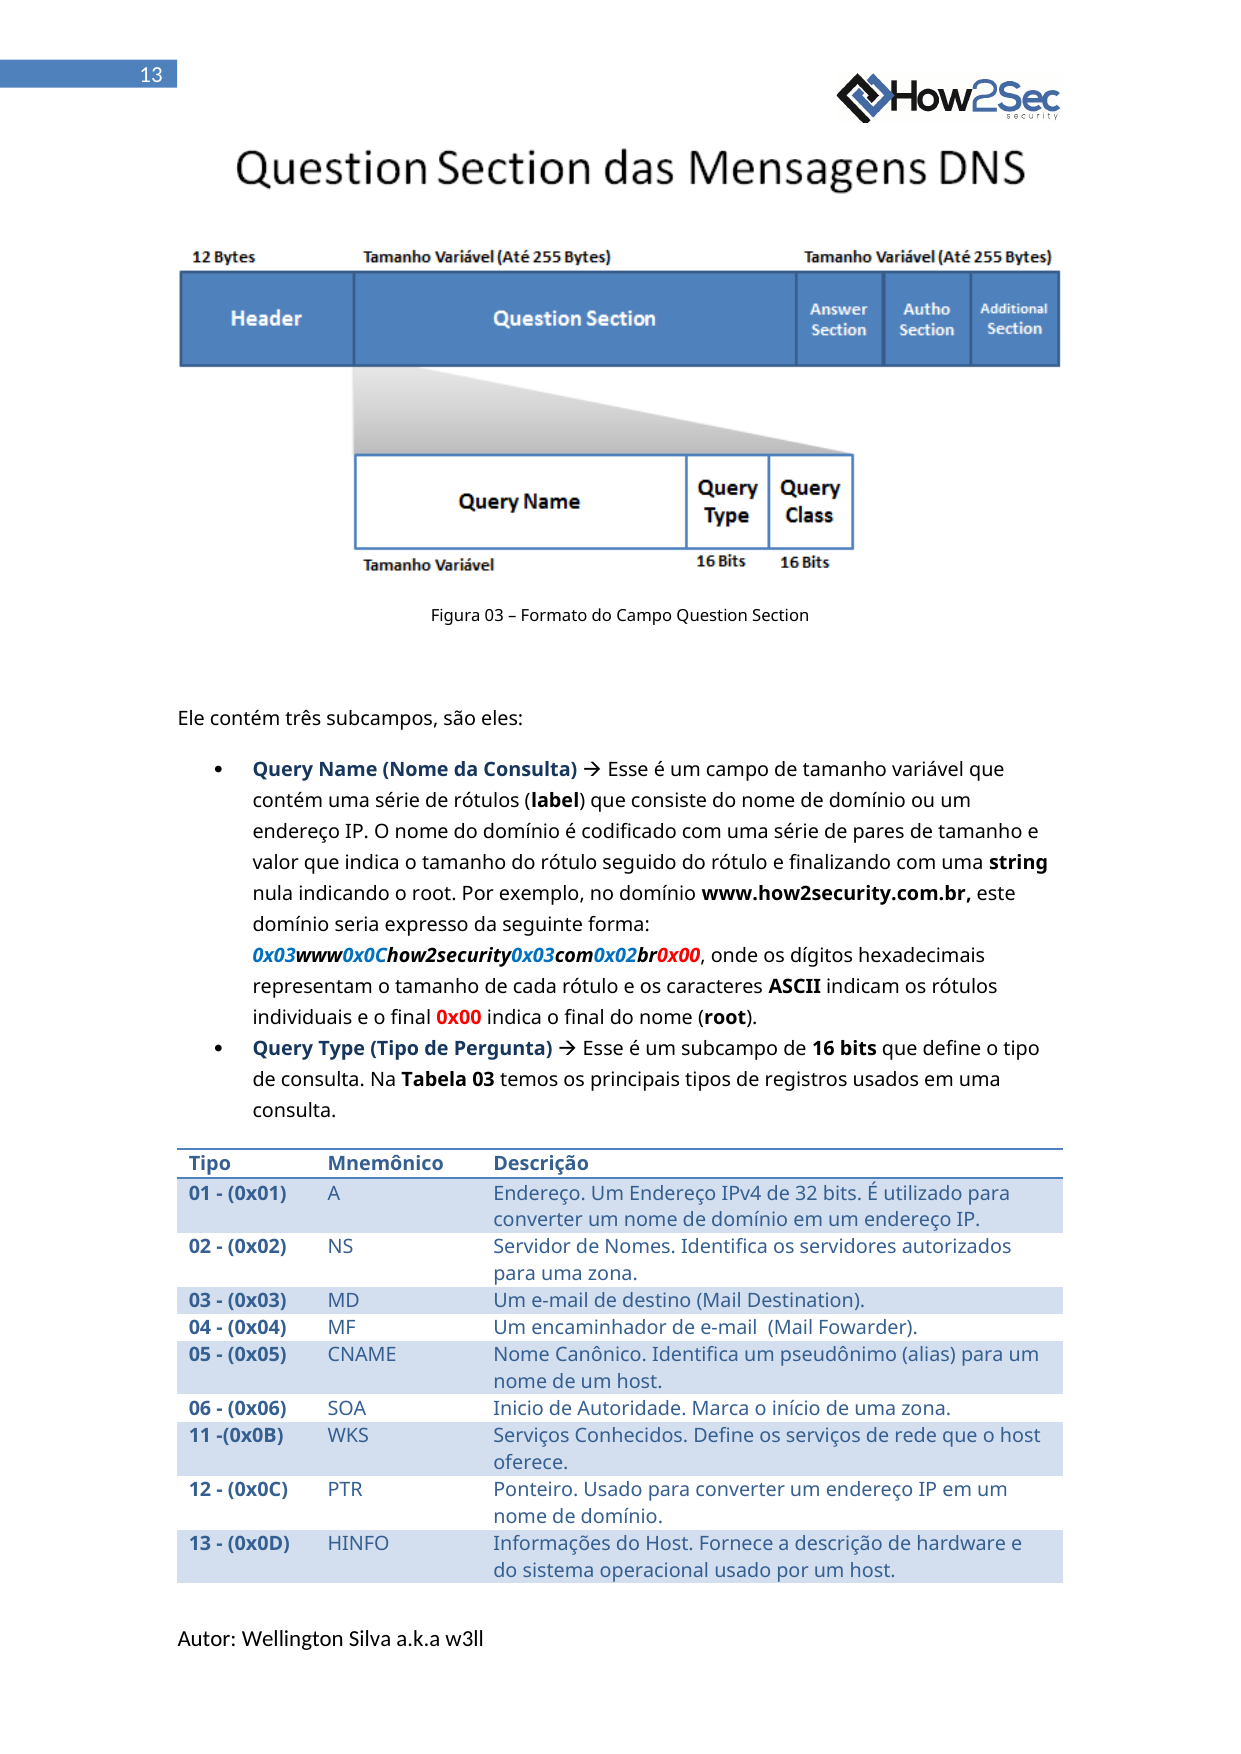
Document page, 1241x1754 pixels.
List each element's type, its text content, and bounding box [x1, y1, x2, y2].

table_cell 01 - (0x01) [177, 1179, 316, 1233]
table_cell WKS [316, 1422, 482, 1476]
table_cell 04 - (0x04) [177, 1314, 316, 1341]
table_cell Serviços Conhecidos. Define os serviços de rede que o host oferece. [482, 1422, 1063, 1476]
picture [836, 73, 1064, 123]
table_cell 03 - (0x03) [177, 1287, 316, 1314]
table_cell MD [316, 1287, 482, 1314]
table_cell Informações do Host. Fornece a descrição de hardware e do sistema operacional usado por um host. [482, 1530, 1063, 1583]
table_cell Ponteiro. Usado para converter um endereço IP em um nome de domínio. [482, 1476, 1063, 1529]
table_cell 02 - (0x02) [177, 1233, 316, 1287]
table_cell 06 - (0x06) [177, 1395, 316, 1422]
table_cell 11 -(0x0B) [177, 1422, 316, 1476]
table_header Mnemônico [316, 1150, 482, 1177]
table_cell 12 - (0x0C) [177, 1476, 316, 1529]
table_cell SOA [316, 1395, 482, 1422]
table_cell CNAME [316, 1341, 482, 1394]
table_cell 13 - (0x0D) [177, 1530, 316, 1583]
table_cell A [316, 1179, 482, 1233]
table_cell Nome Canônico. Identifica um pseudônimo (alias) para um nome de um host. [482, 1341, 1063, 1394]
text Figura 03 – Formato do Campo Question Section [177, 604, 1063, 627]
table_cell Endereço. Um Endereço IPv4 de 32 bits. É utilizado para converter um nome de domínio em um endereço IP. [482, 1179, 1063, 1233]
table_header Descrição [482, 1150, 1063, 1177]
table_cell Servidor de Nomes. Identifica os servidores autorizados para uma zona. [482, 1233, 1063, 1287]
table_cell Um encaminhador de e-mail (Mail Fowarder). [482, 1314, 1063, 1341]
table_cell 05 - (0x05) [177, 1341, 316, 1394]
table_header Tipo [177, 1150, 316, 1177]
table_cell NS [316, 1233, 482, 1287]
list Query Name (Nome da Consulta) Esse é um campo de tamanho variável que contém uma série de rótulos (label) que consiste do nome de domínio ou um endereço IP. O nome do domínio é codificado com uma série de pares de tamanho e valor que indica o tamanho do rótulo seguido do rótulo e finalizando com uma string nula indicando o root. Por exemplo, no domínio www.how2security.com.br, este domínio seria expresso da seguinte forma: 0x03www0x0Chow2security0x03com0x02br0x00, onde os dígitos hexadecimais representam o tamanho de cada rótulo e os caracteres ASCII indicam os rótulos individuais e o final 0x00 indica o final do nome (root). [215, 756, 1063, 1030]
table_cell PTR [316, 1476, 482, 1529]
list Query Type (Tipo de Pergunta) Esse é um subcampo de 16 bits que define o tipo de consulta. Na Tabela 03 temos os principais tipos de registros usados em uma consulta. [215, 1034, 1063, 1123]
table_cell Um e-mail de destino (Mail Destination). [482, 1287, 1063, 1314]
table_cell Inicio de Autoridade. Marca o início de uma zona. [482, 1395, 1063, 1422]
text Ele contém três subcampos, são eles: [177, 704, 1063, 731]
picture [177, 147, 1063, 579]
table_cell MF [316, 1314, 482, 1341]
table_cell HINFO [316, 1530, 482, 1583]
